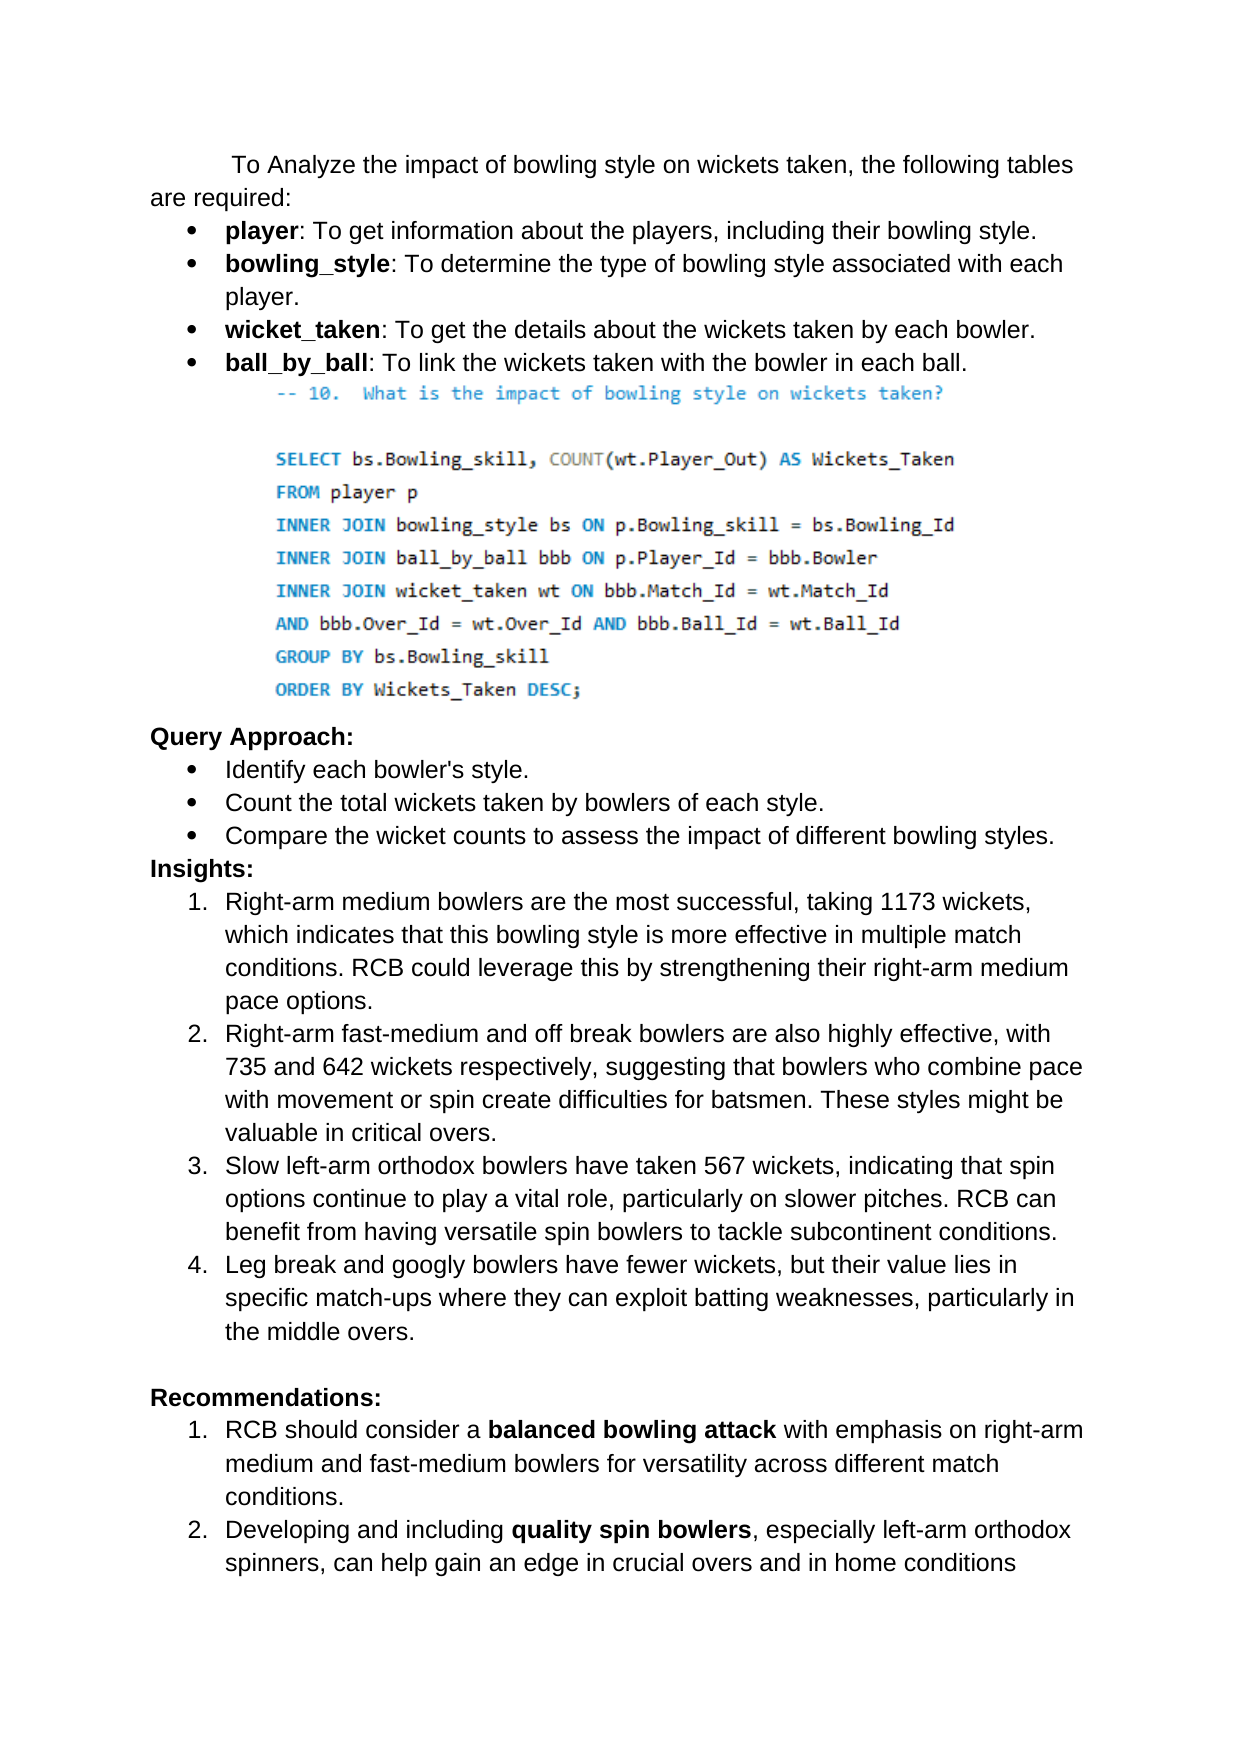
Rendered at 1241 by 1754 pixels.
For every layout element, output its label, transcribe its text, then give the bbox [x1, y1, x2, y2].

list bowling_style: To determine the type of bowling style associated with each player. [187, 249, 1090, 311]
list Right-arm medium bowlers are the most successful, taking 1173 wickets, which indicates that this bowling style is more effective in multiple match conditions. RCB could leverage this by strengthening their right-arm medium pace options. [187, 887, 1090, 1015]
list Leg break and googly bowlers have fewer wickets, but their value lies in specific match-ups where they can exploit batting weaknesses, particularly in the middle overs. [187, 1250, 1090, 1345]
text Recommendations: [150, 1382, 1090, 1411]
list Slow left-arm orthodox bowlers have taken 567 wickets, indicating that spin options continue to play a vital role, particularly on slower pitches. RCB can benefit from having versatile spin bowlers to tackle subcontinent conditions. [187, 1151, 1090, 1246]
list Compare the wicket counts to assess the impact of different bowling styles. [187, 821, 1090, 850]
list Count the total wickets taken by bowlers of each style. [187, 788, 1090, 817]
list wicket_taken: To get the details about the wickets taken by each bowler. [187, 315, 1090, 344]
picture [268, 381, 969, 718]
list RCB should consider a balanced bowling attack with emphasis on right-arm medium and fast-medium bowlers for versatility across different match conditions. [187, 1416, 1090, 1510]
list Identify each bowler's style. [187, 755, 1090, 784]
list ball_by_ball: To link the wickets taken with the bowler in each ball. [187, 348, 1090, 377]
text Query Approach: [150, 722, 1090, 751]
text To Analyze the impact of bowling style on wickets taken, the following tables are required: [150, 150, 1090, 212]
list player: To get information about the players, including their bowling style. [187, 216, 1090, 245]
list Right-arm fast-medium and off break bowlers are also highly effective, with 735 and 642 wickets respectively, suggesting that bowlers who combine pace with movement or spin create difficulties for batsmen. These styles might be valuable in critical overs. [187, 1019, 1090, 1147]
text Insights: [150, 854, 1090, 883]
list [187, 1514, 1090, 1576]
